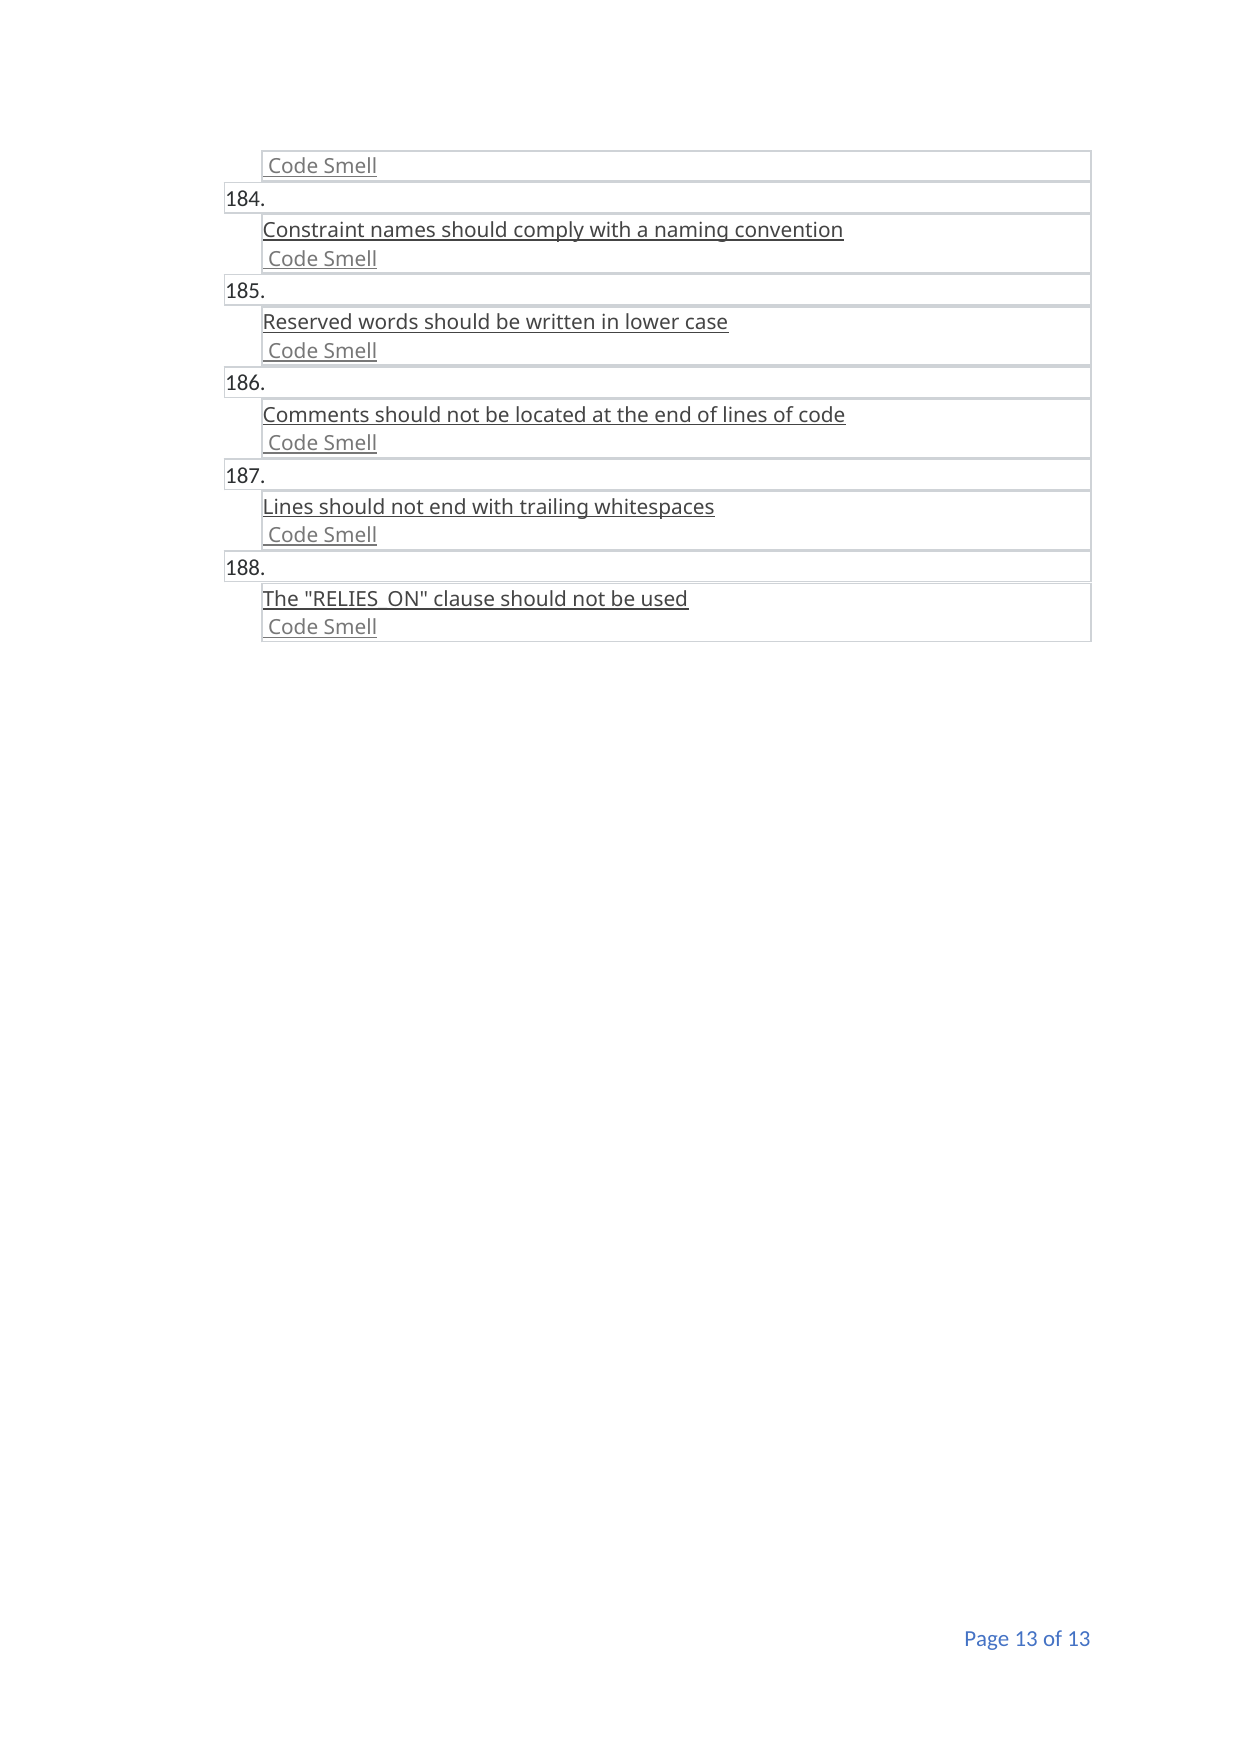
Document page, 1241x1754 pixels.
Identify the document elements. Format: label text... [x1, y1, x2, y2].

list Code Smell [263, 611, 1090, 641]
subtitle Comments should not be located at the end of lines of code [263, 400, 1090, 427]
subtitle Lines should not end with trailing whitespaces [263, 492, 1090, 519]
list Code Smell [263, 334, 1090, 364]
list Code Smell [263, 242, 1090, 272]
list Code Smell [263, 427, 1090, 457]
subtitle Constraint names should comply with a naming convention [263, 215, 1090, 242]
list Code Smell [263, 519, 1090, 549]
list Code Smell [263, 152, 1090, 180]
subtitle Reserved words should be written in lower case [263, 308, 1090, 334]
subtitle The "RELIES_ON" clause should not be used [263, 584, 1090, 611]
